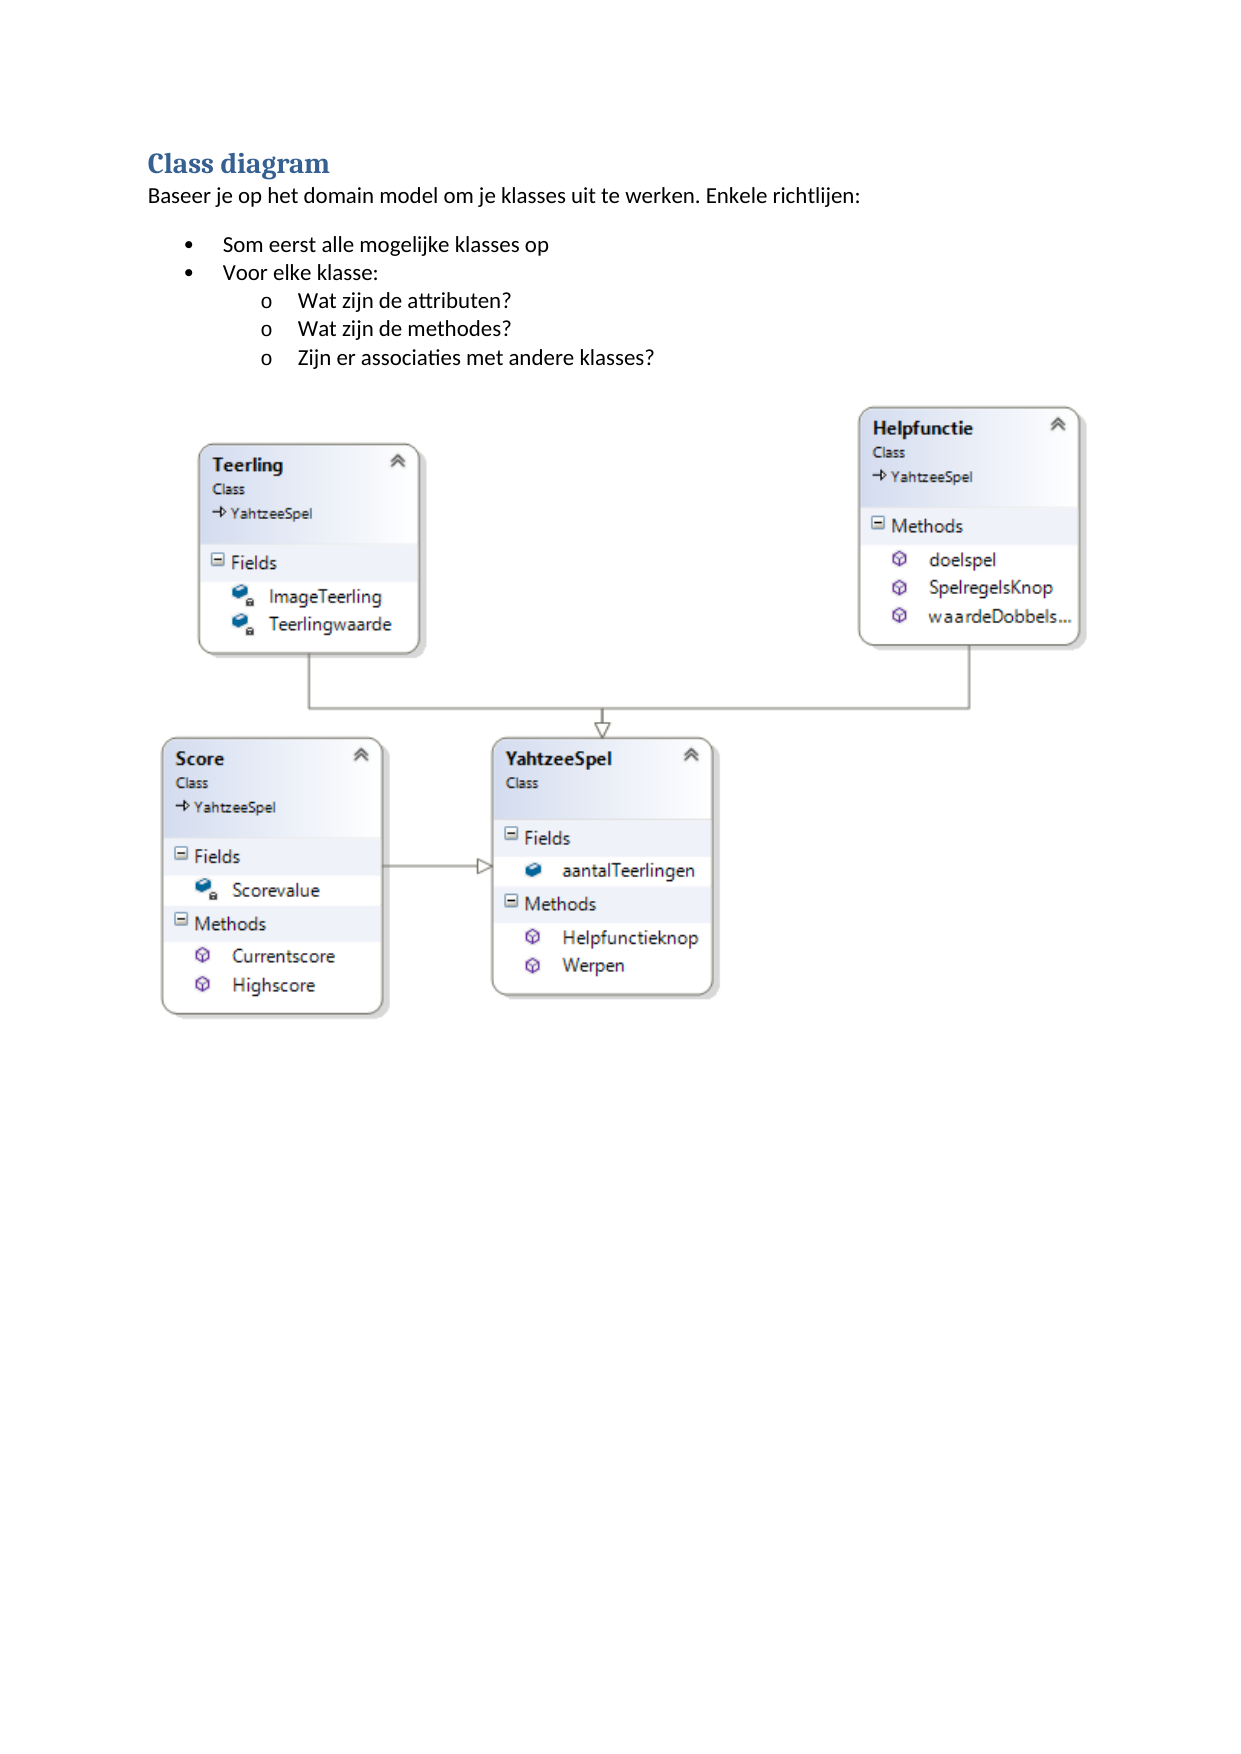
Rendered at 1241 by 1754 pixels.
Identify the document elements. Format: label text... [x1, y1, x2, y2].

text Class diagram [148, 148, 1093, 181]
picture [147, 392, 1093, 1027]
list Zijn er associaties met andere klasses? [260, 343, 1093, 372]
text Baseer je op het domain model om je klasses uit te werken. Enkele richtlijen: [148, 181, 1093, 209]
list Wat zijn de attributen? [260, 286, 1093, 314]
list Som eerst alle mogelijke klasses op [185, 230, 1093, 258]
list Wat zijn de methodes? [260, 314, 1093, 343]
list Voor elke klasse: [185, 258, 1093, 286]
